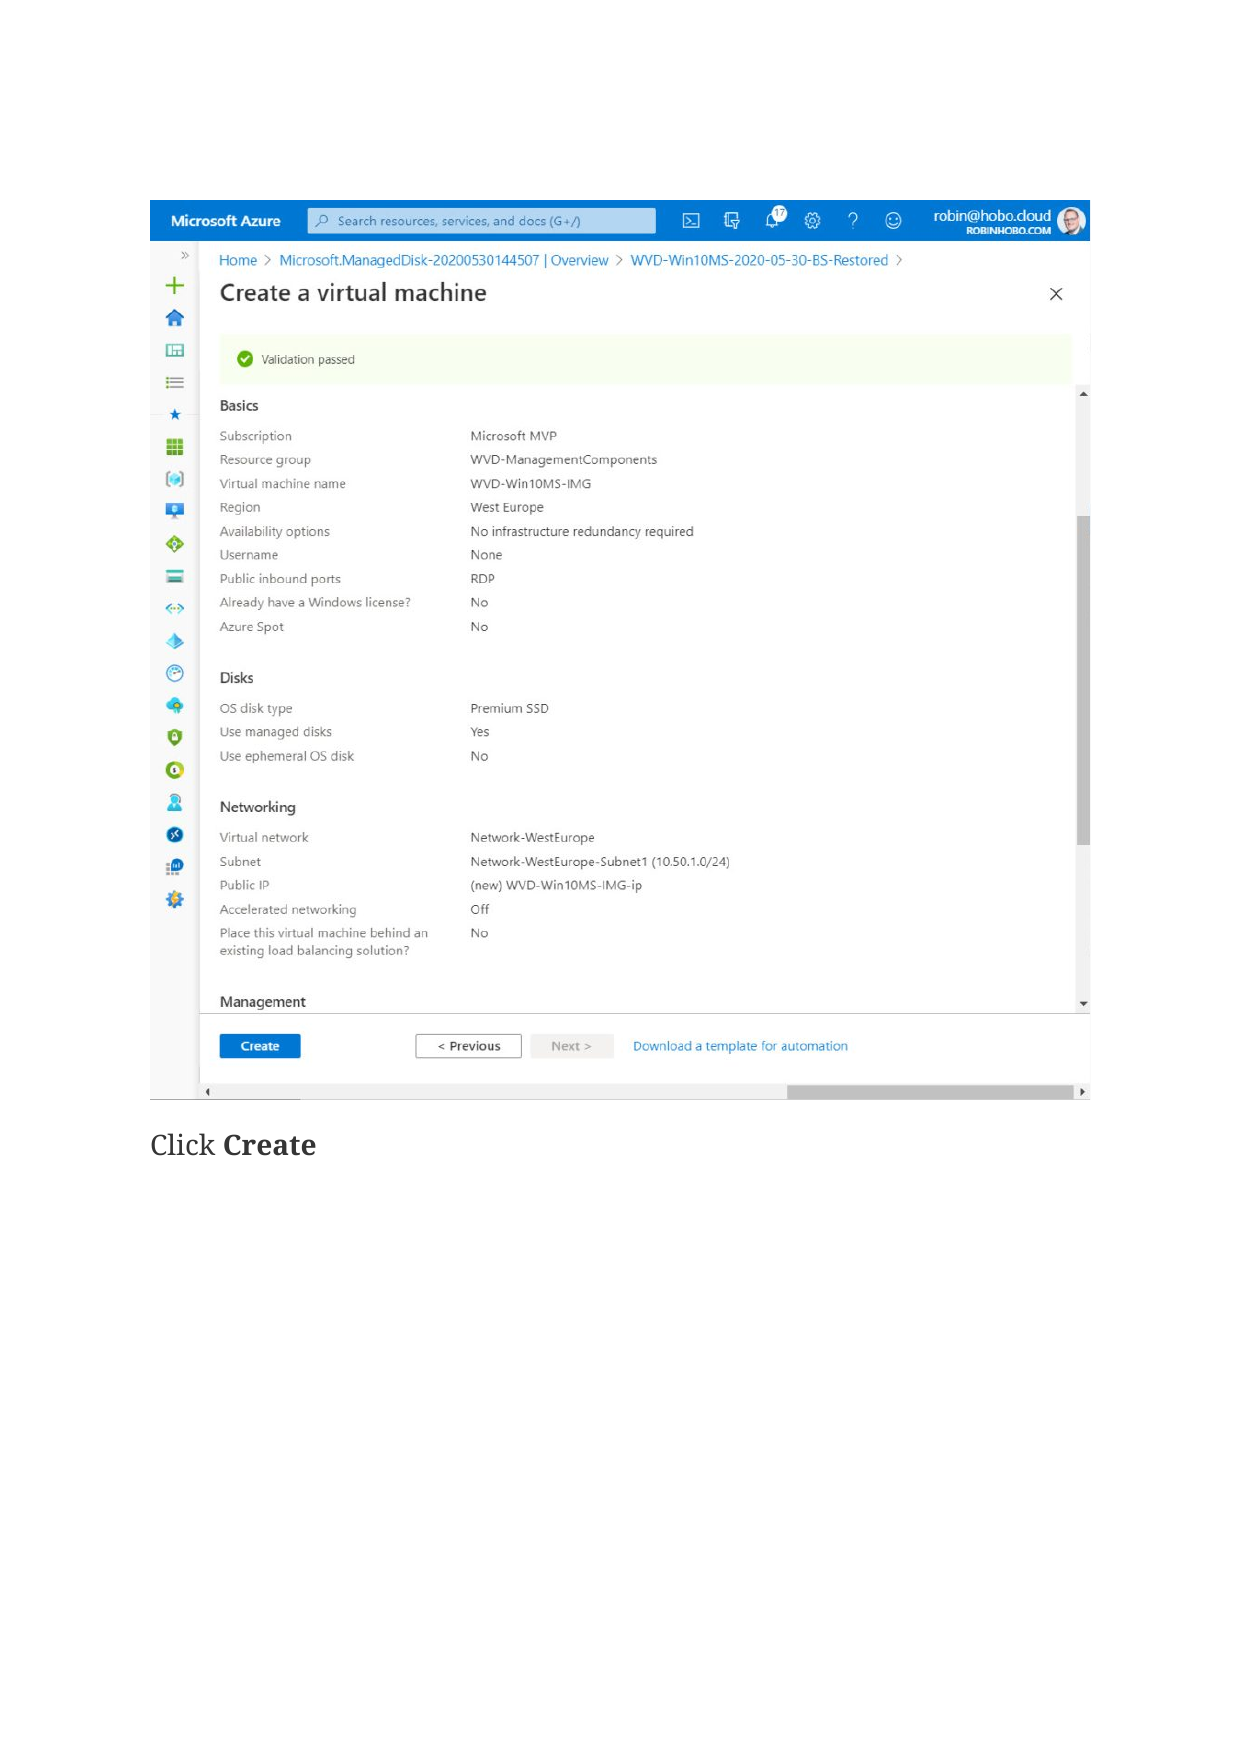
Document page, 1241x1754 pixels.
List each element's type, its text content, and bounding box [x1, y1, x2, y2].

text Click Create [150, 1125, 1090, 1163]
picture [150, 200, 1091, 1100]
